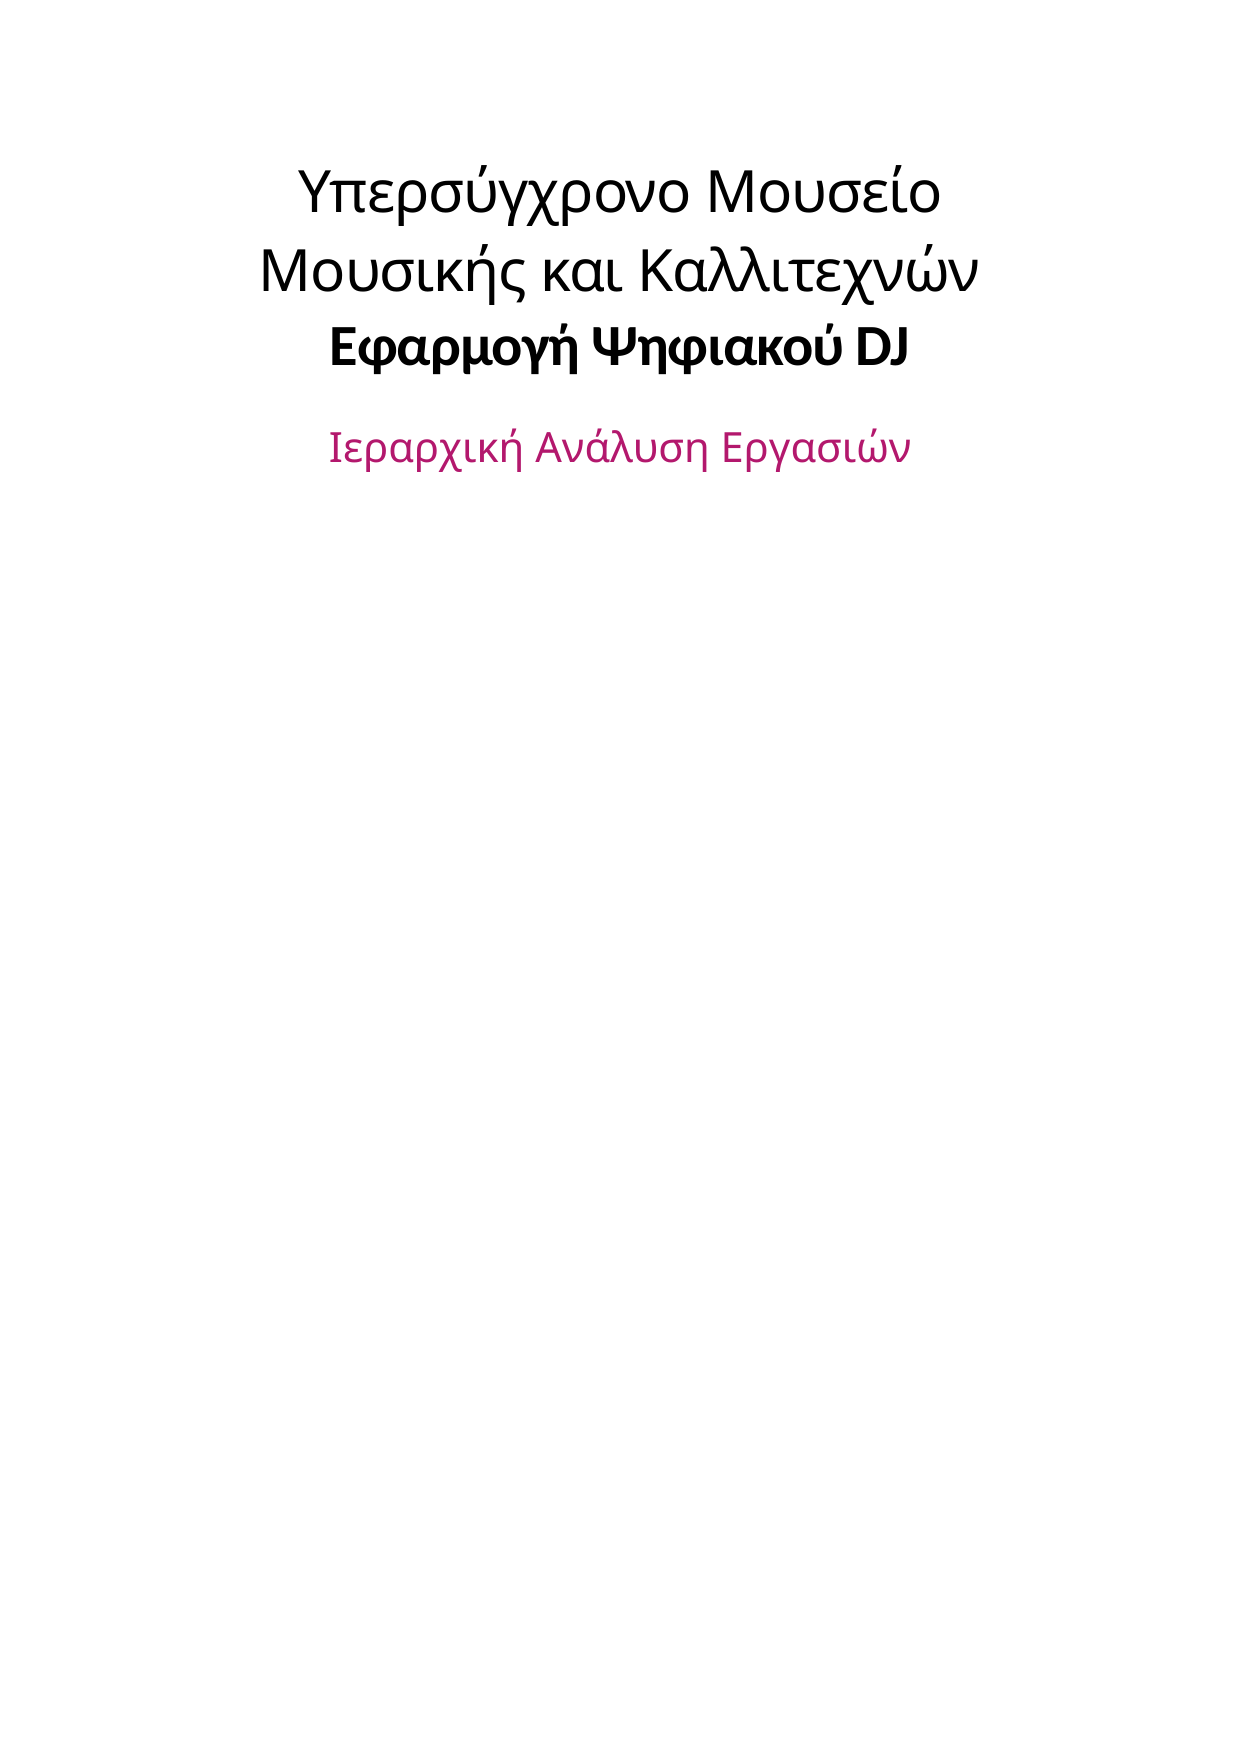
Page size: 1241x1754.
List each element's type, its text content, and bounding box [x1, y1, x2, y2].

title Υπερσύγχρονο Μουσείο Μουσικής και Καλλιτεχνών [187, 150, 1053, 309]
title Εφαρμογή Ψηφιακού DJ [187, 309, 1053, 380]
subtitle Ιεραρχική Ανάλυση Εργασιών [187, 418, 1053, 474]
